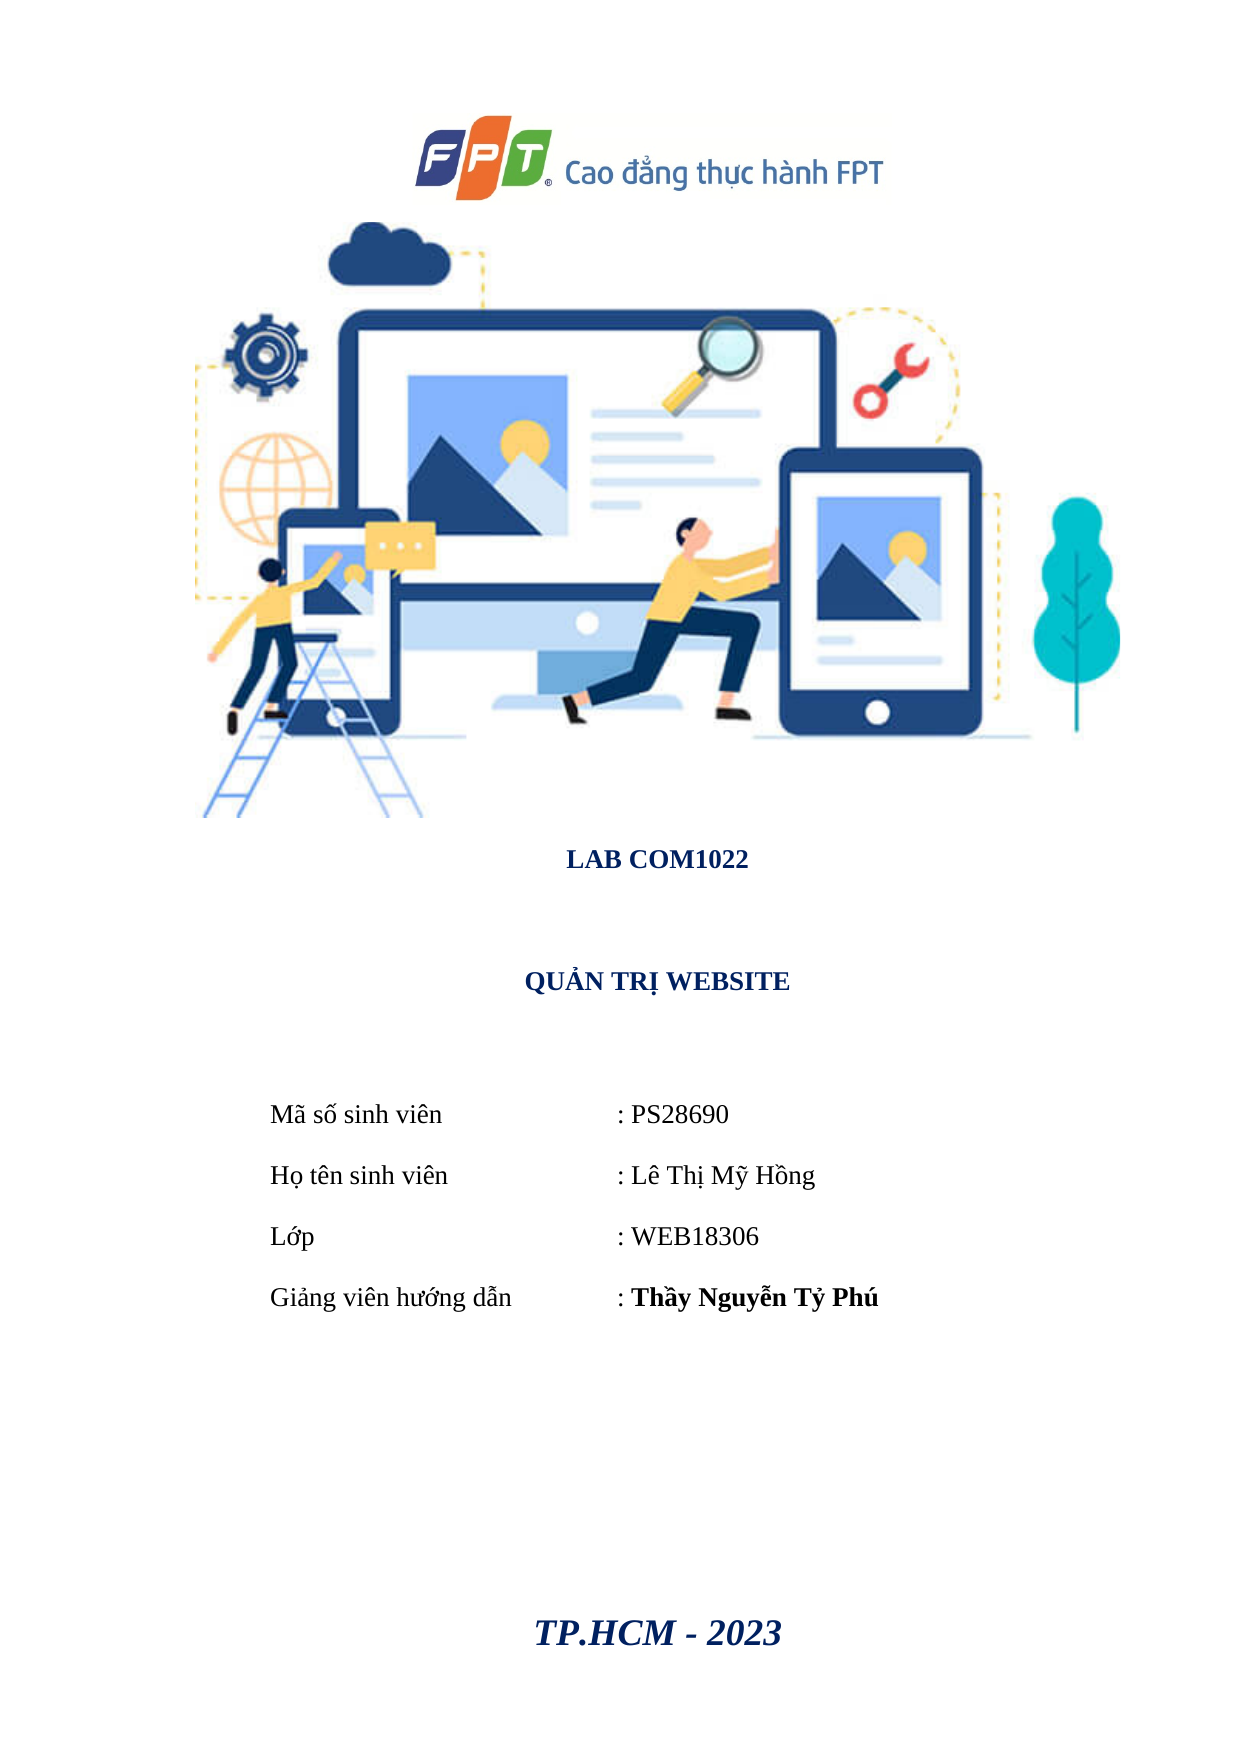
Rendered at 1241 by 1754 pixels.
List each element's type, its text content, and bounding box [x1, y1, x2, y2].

text Lớp : WEB18306 [270, 1220, 1120, 1251]
text QUẢN TRỊ WEBSITE [195, 965, 1120, 996]
text Họ tên sinh viên : Lê Thị Mỹ Hồng [270, 1159, 1120, 1191]
picture [195, 222, 1121, 818]
picture [412, 113, 892, 205]
text Giảng viên hướng dẫn : Thầy Nguyễn Tỷ Phú [270, 1281, 1120, 1312]
text LAB COM1022 [195, 843, 1120, 874]
text Mã số sinh viên : PS28690 [270, 1099, 1120, 1130]
